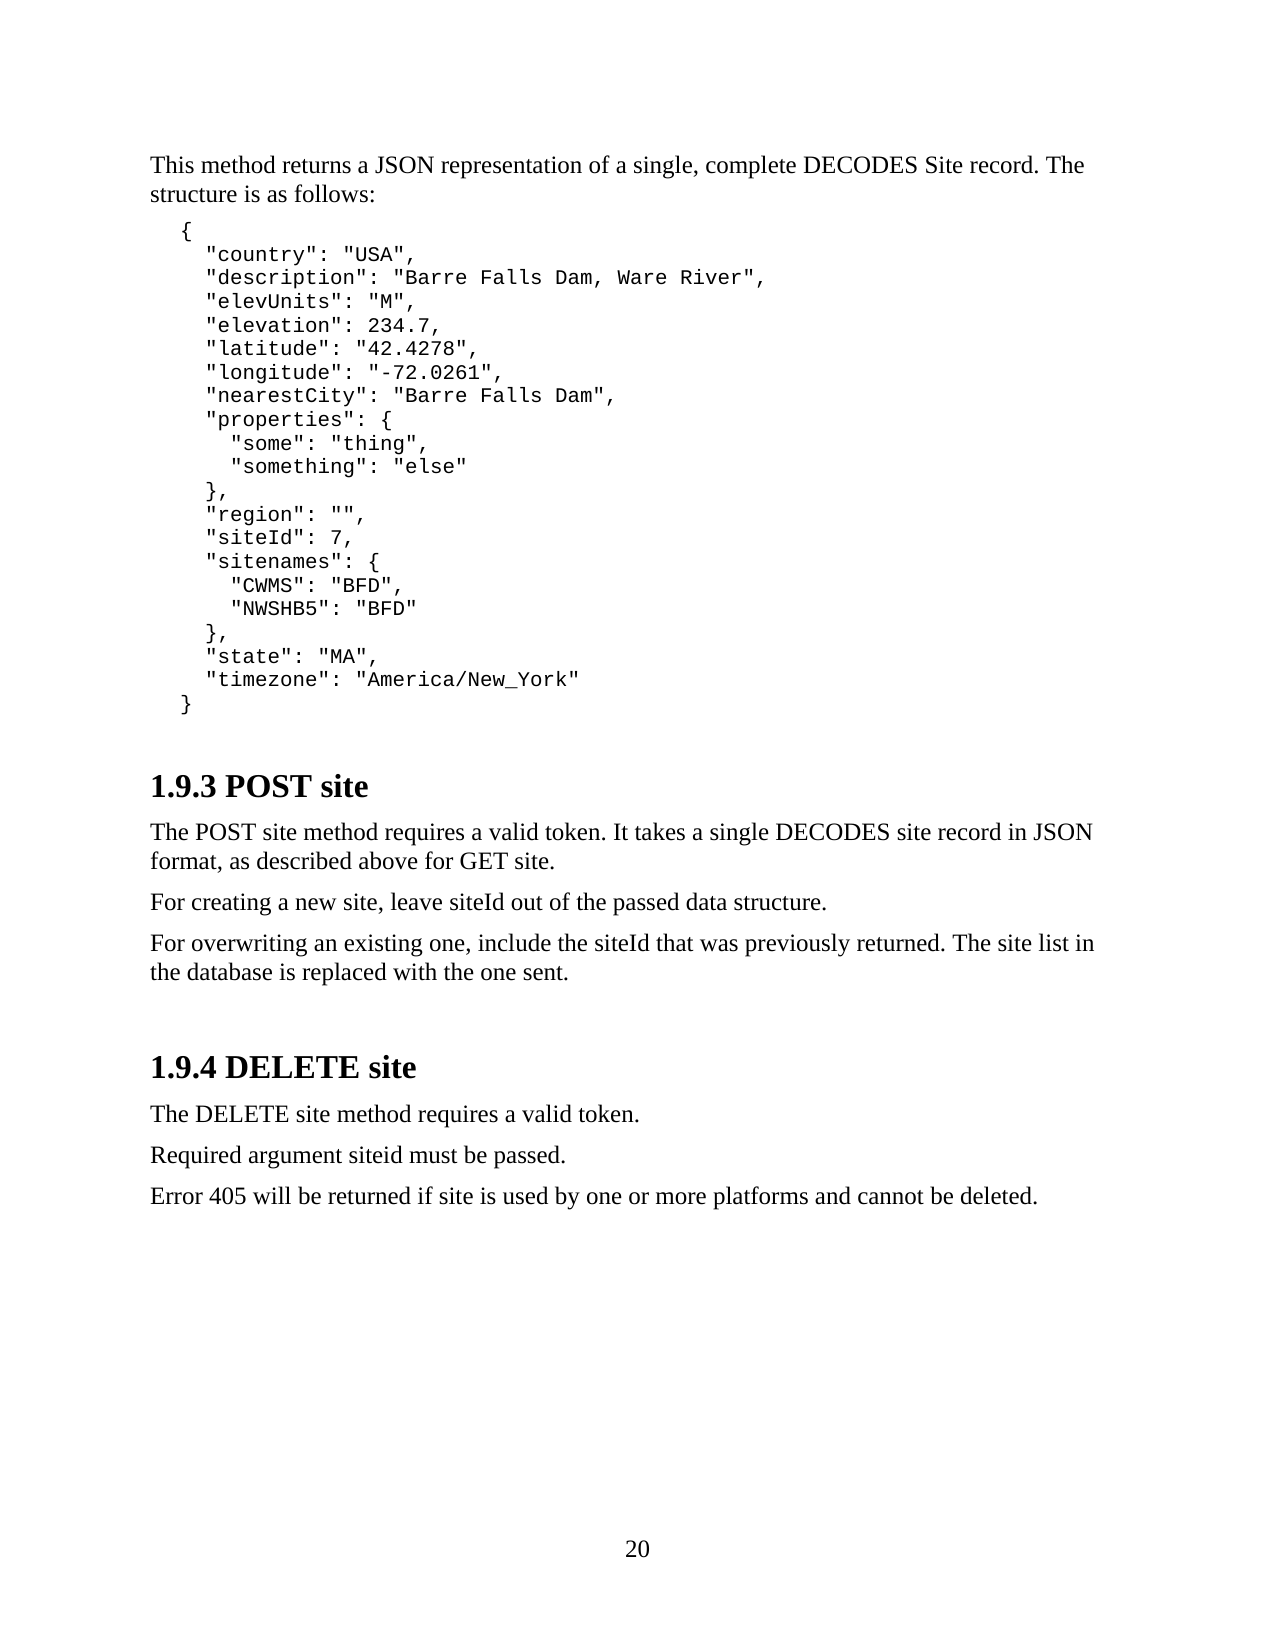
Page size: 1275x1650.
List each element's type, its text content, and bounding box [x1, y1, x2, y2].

text "sitenames": { [180, 551, 1125, 575]
text "latitude": "42.4278", [180, 338, 1125, 362]
text "timezone": "America/New_York" [180, 669, 1125, 693]
text "something": "else" [180, 456, 1125, 480]
text { [180, 220, 1125, 244]
text "NWSHB5": "BFD" [180, 598, 1125, 622]
text }, [180, 480, 1125, 504]
text "some": "thing", [180, 433, 1125, 456]
subtitle POST site [150, 766, 1125, 804]
text "longitude": "-72.0261", [180, 362, 1125, 386]
text Error 405 will be returned if site is used by one or more platforms and cannot be deleted. [150, 1181, 1125, 1210]
text "siteId": 7, [180, 527, 1125, 551]
text "properties": { [180, 409, 1125, 433]
text "elevUnits": "M", [180, 291, 1125, 314]
text "region": "", [180, 504, 1125, 527]
text For creating a new site, leave siteId out of the passed data structure. [150, 887, 1125, 916]
text The DELETE site method requires a valid token. [150, 1099, 1125, 1127]
text The POST site method requires a valid token. It takes a single DECODES site record in JSON format, as described above for GET site. [150, 817, 1125, 874]
text For overwriting an existing one, include the siteId that was previously returned. The site list in the database is replaced with the one sent. [150, 928, 1125, 986]
text } [180, 693, 1125, 717]
text "nearestCity": "Barre Falls Dam", [180, 386, 1125, 409]
text "elevation": 234.7, [180, 314, 1125, 338]
text Required argument siteid must be passed. [150, 1140, 1125, 1169]
text "description": "Barre Falls Dam, Ware River", [180, 267, 1125, 291]
text "state": "MA", [180, 646, 1125, 669]
text This method returns a JSON representation of a single, complete DECODES Site record. The structure is as follows: [150, 150, 1125, 207]
subtitle DELETE site [150, 1048, 1125, 1086]
text }, [180, 622, 1125, 646]
text "country": "USA", [180, 244, 1125, 267]
text "CWMS": "BFD", [180, 575, 1125, 598]
